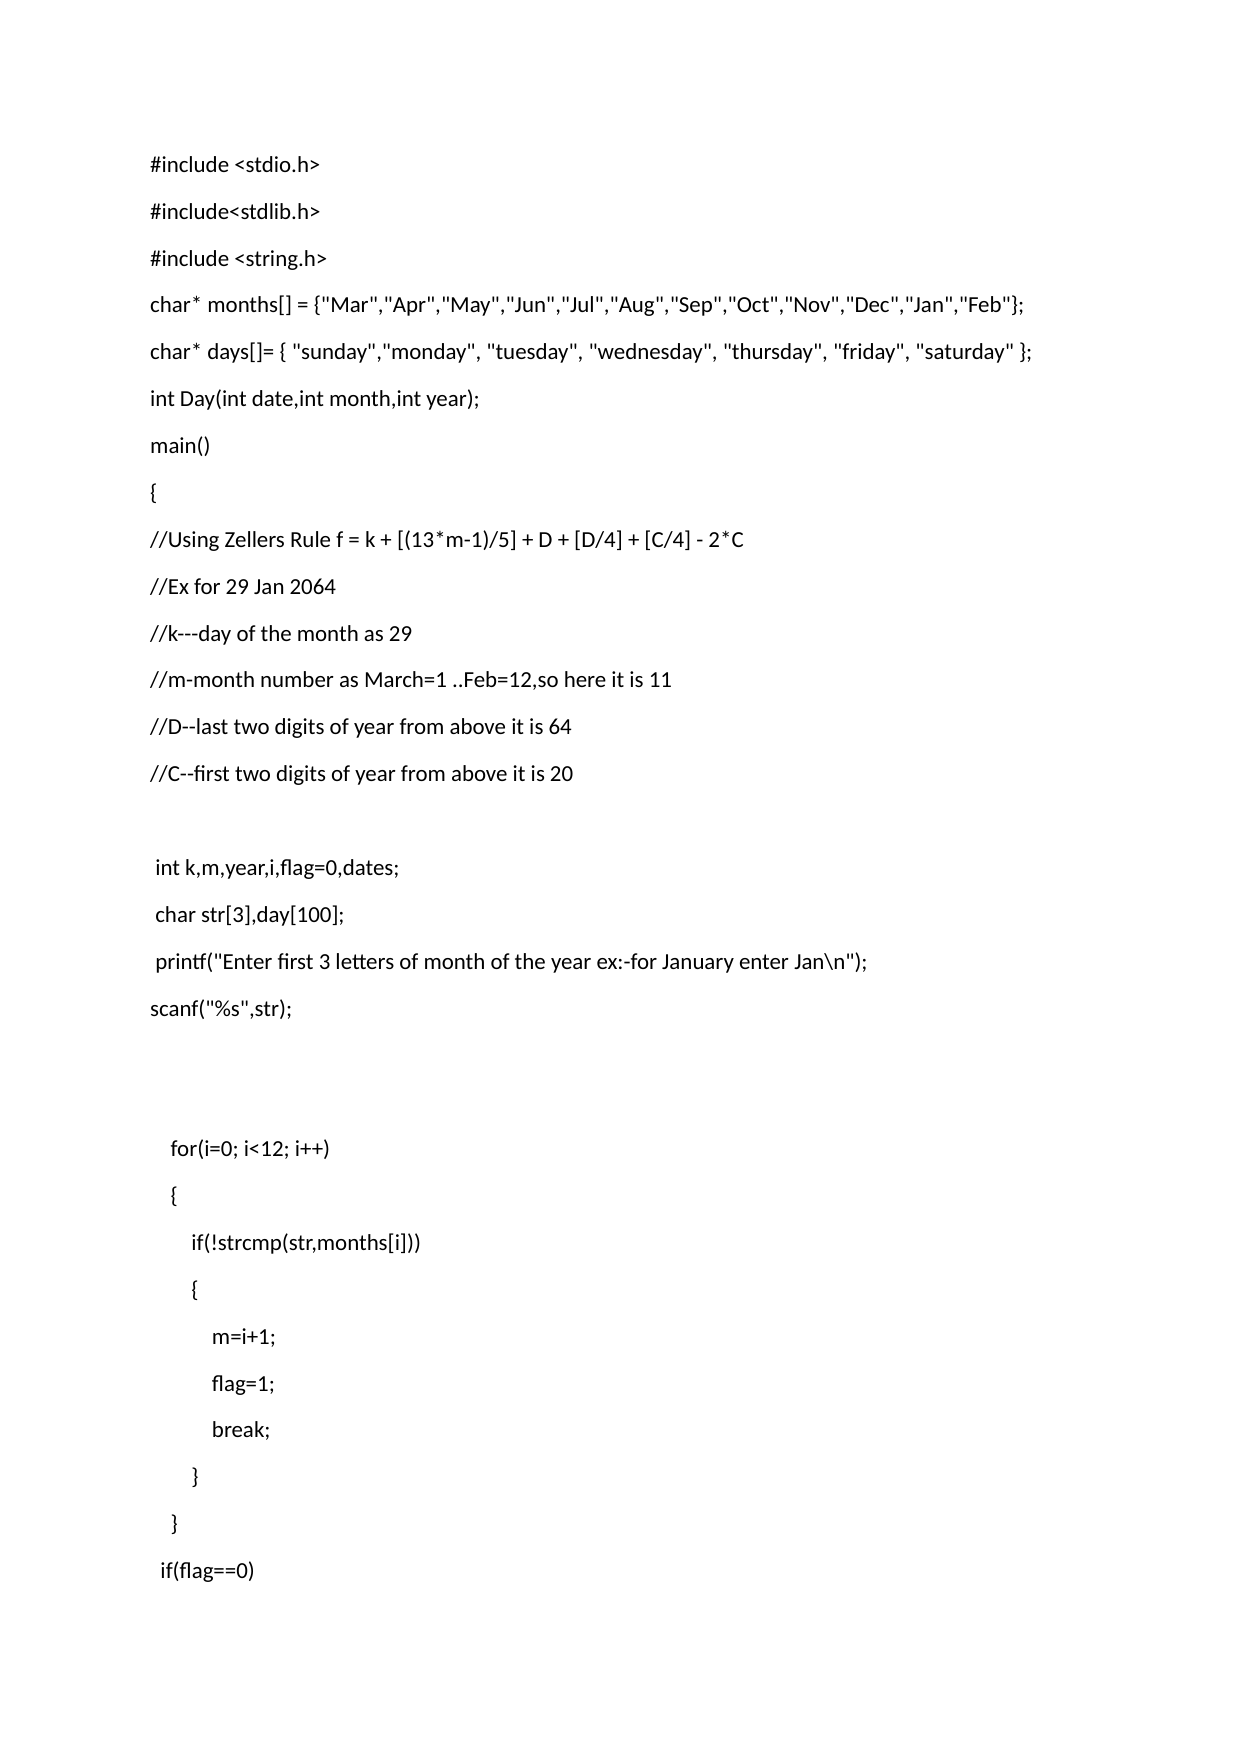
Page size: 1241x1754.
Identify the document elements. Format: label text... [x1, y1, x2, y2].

text int k,m,year,i,flag=0,dates; [150, 853, 1090, 881]
text if(flag==0) [150, 1556, 1090, 1584]
text int Day(int date,int month,int year); [150, 384, 1090, 412]
text { [150, 478, 1090, 506]
text printf("Enter first 3 letters of month of the year ex:-for January enter Jan\n"); [150, 947, 1090, 975]
text #include <string.h> [150, 244, 1090, 272]
text char* months[] = {"Mar","Apr","May","Jun","Jul","Aug","Sep","Oct","Nov","Dec","Jan","Feb"}; [150, 291, 1090, 319]
text //C--first two digits of year from above it is 20 [150, 759, 1090, 787]
text //k---day of the month as 29 [150, 619, 1090, 647]
text #include <stdio.h> [150, 150, 1090, 178]
text //m-month number as March=1 ..Feb=12,so here it is 11 [150, 666, 1090, 694]
text char str[3],day[100]; [150, 900, 1090, 928]
text } [150, 1509, 1090, 1537]
text //Using Zellers Rule f = k + [(13*m-1)/5] + D + [D/4] + [C/4] - 2*C [150, 525, 1090, 553]
text { [150, 1275, 1090, 1303]
text main() [150, 431, 1090, 459]
text { [150, 1181, 1090, 1209]
text } [150, 1462, 1090, 1491]
text scanf("%s",str); [150, 994, 1090, 1022]
text break; [150, 1416, 1090, 1444]
text #include<stdlib.h> [150, 197, 1090, 225]
text flag=1; [150, 1369, 1090, 1397]
text //D--last two digits of year from above it is 64 [150, 712, 1090, 741]
text if(!strcmp(str,months[i])) [150, 1228, 1090, 1256]
text //Ex for 29 Jan 2064 [150, 572, 1090, 600]
text char* days[]= { "sunday","monday", "tuesday", "wednesday", "thursday", "friday", "saturday" }; [150, 337, 1090, 366]
text m=i+1; [150, 1322, 1090, 1350]
text for(i=0; i<12; i++) [150, 1134, 1090, 1162]
